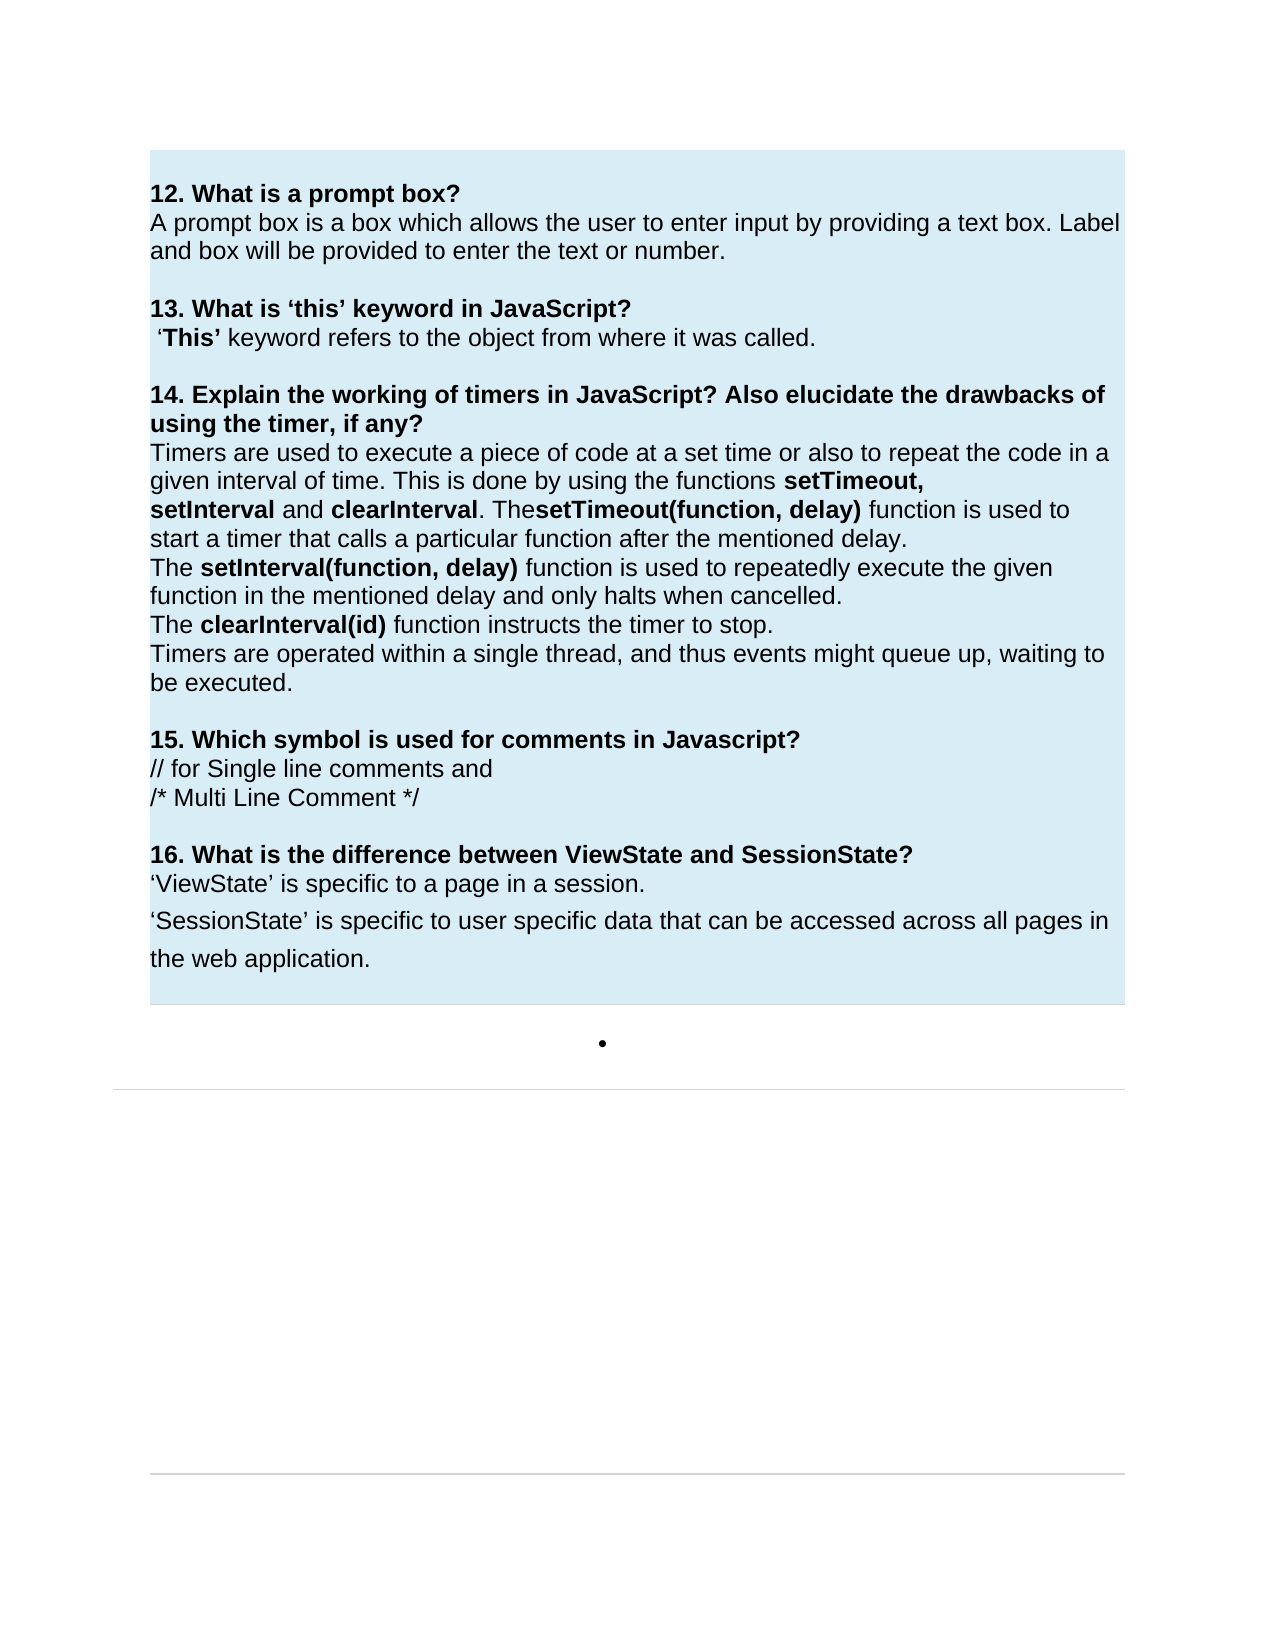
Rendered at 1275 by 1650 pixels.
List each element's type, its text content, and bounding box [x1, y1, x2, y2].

text 16. What is the difference between ViewState and SessionState? [150, 840, 1125, 869]
text 12. What is a prompt box? [150, 179, 1125, 207]
text Timers are operated within a single thread, and thus events might queue up, waiting to be executed. [150, 639, 1125, 696]
text ‘This’ keyword refers to the object from where it was called. [150, 322, 1125, 351]
text 13. What is ‘this’ keyword in JavaScript? [150, 294, 1125, 322]
text 14. Explain the working of timers in JavaScript? Also elucidate the drawbacks of using the timer, if any? [150, 380, 1125, 437]
text A prompt box is a box which allows the user to enter input by providing a text box. Label and box will be provided to enter the text or number. [150, 207, 1125, 265]
text ‘ViewState’ is specific to a page in a session. [150, 869, 1125, 897]
text ‘SessionState’ is specific to user specific data that can be accessed across all pages in the web application. [150, 897, 1125, 1004]
text Timers are used to execute a piece of code at a set time or also to repeat the code in a given interval of time. This is done by using the functions setTimeout, setInterval and clearInterval. ThesetTimeout(function, delay) function is used to start a timer that calls a particular function after the mentioned delay. The setInterval(function, delay) function is used to repeatedly execute the given function in the mentioned delay and only halts when cancelled. The clearInterval(id) function instructs the timer to stop. [150, 437, 1125, 639]
text // for Single line comments and [150, 754, 1125, 782]
text 15. Which symbol is used for comments in Javascript? [150, 725, 1125, 754]
text /* Multi Line Comment */ [150, 782, 1125, 811]
